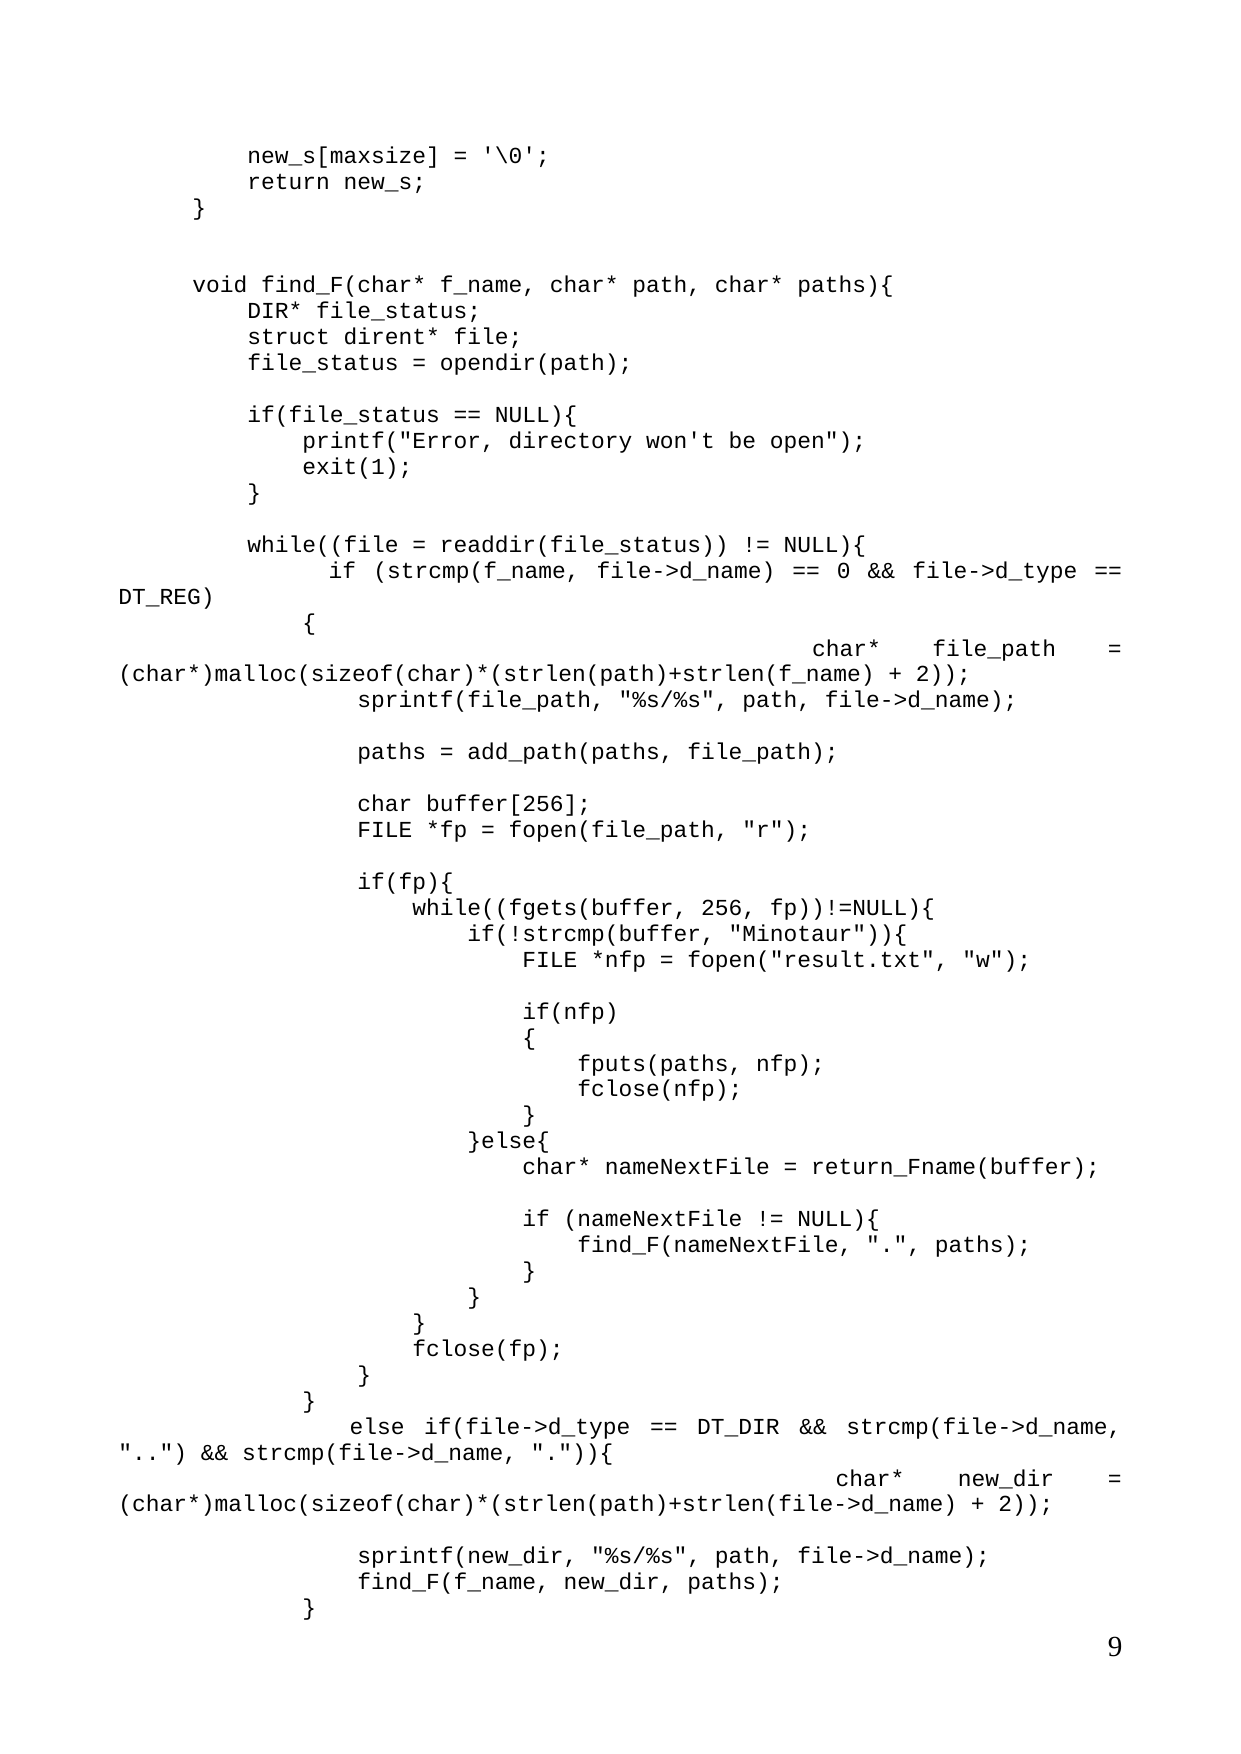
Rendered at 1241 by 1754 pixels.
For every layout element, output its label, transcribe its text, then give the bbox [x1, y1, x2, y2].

text printf("Error, directory won't be open"); [118, 429, 1122, 455]
text { [118, 1026, 1122, 1052]
text FILE *fp = fopen(file_path, "r"); [118, 818, 1122, 844]
text file_status = opendir(path); [118, 352, 1122, 377]
text } [118, 1104, 1122, 1130]
text char* new_dir = (char*)malloc(sizeof(char)*(strlen(path)+strlen(file->d_name) + 2)); [118, 1467, 1122, 1519]
text } [118, 1597, 1122, 1622]
text } [118, 1363, 1122, 1389]
text FILE *nfp = fopen("result.txt", "w"); [118, 948, 1122, 974]
text if (strcmp(f_name, file->d_name) == 0 && file->d_type == DT_REG) [118, 559, 1122, 611]
text }else{ [118, 1130, 1122, 1156]
text char* file_path = (char*)malloc(sizeof(char)*(strlen(path)+strlen(f_name) + 2)); [118, 637, 1122, 689]
text find_F(f_name, new_dir, paths); [118, 1571, 1122, 1597]
text find_F(nameNextFile, ".", paths); [118, 1233, 1122, 1259]
text sprintf(file_path, "%s/%s", path, file->d_name); [118, 689, 1122, 715]
text if(file_status == NULL){ [118, 403, 1122, 429]
text else if(file->d_type == DT_DIR && strcmp(file->d_name, "..") && strcmp(file->d_name, ".")){ [118, 1415, 1122, 1467]
text exit(1); [118, 455, 1122, 481]
text char* nameNextFile = return_Fname(buffer); [118, 1156, 1122, 1182]
text if(!strcmp(buffer, "Minotaur")){ [118, 922, 1122, 948]
text paths = add_path(paths, file_path); [118, 741, 1122, 767]
text while((fgets(buffer, 256, fp))!=NULL){ [118, 896, 1122, 922]
text return new_s; [118, 170, 1122, 196]
text void find_F(char* f_name, char* path, char* paths){ [118, 274, 1122, 300]
text struct dirent* file; [118, 326, 1122, 352]
text } [118, 196, 1122, 222]
text sprintf(new_dir, "%s/%s", path, file->d_name); [118, 1545, 1122, 1571]
text fputs(paths, nfp); [118, 1052, 1122, 1078]
text } [118, 1389, 1122, 1415]
text if (nameNextFile != NULL){ [118, 1207, 1122, 1233]
text new_s[maxsize] = '\0'; [118, 144, 1122, 170]
text fclose(fp); [118, 1337, 1122, 1363]
text if(nfp) [118, 1000, 1122, 1026]
text { [118, 611, 1122, 637]
text while((file = readdir(file_status)) != NULL){ [118, 533, 1122, 559]
text char buffer[256]; [118, 792, 1122, 818]
text } [118, 1311, 1122, 1337]
text } [118, 1259, 1122, 1285]
text DIR* file_status; [118, 300, 1122, 326]
text if(fp){ [118, 870, 1122, 896]
text fclose(nfp); [118, 1078, 1122, 1104]
text } [118, 1285, 1122, 1311]
text } [118, 481, 1122, 507]
